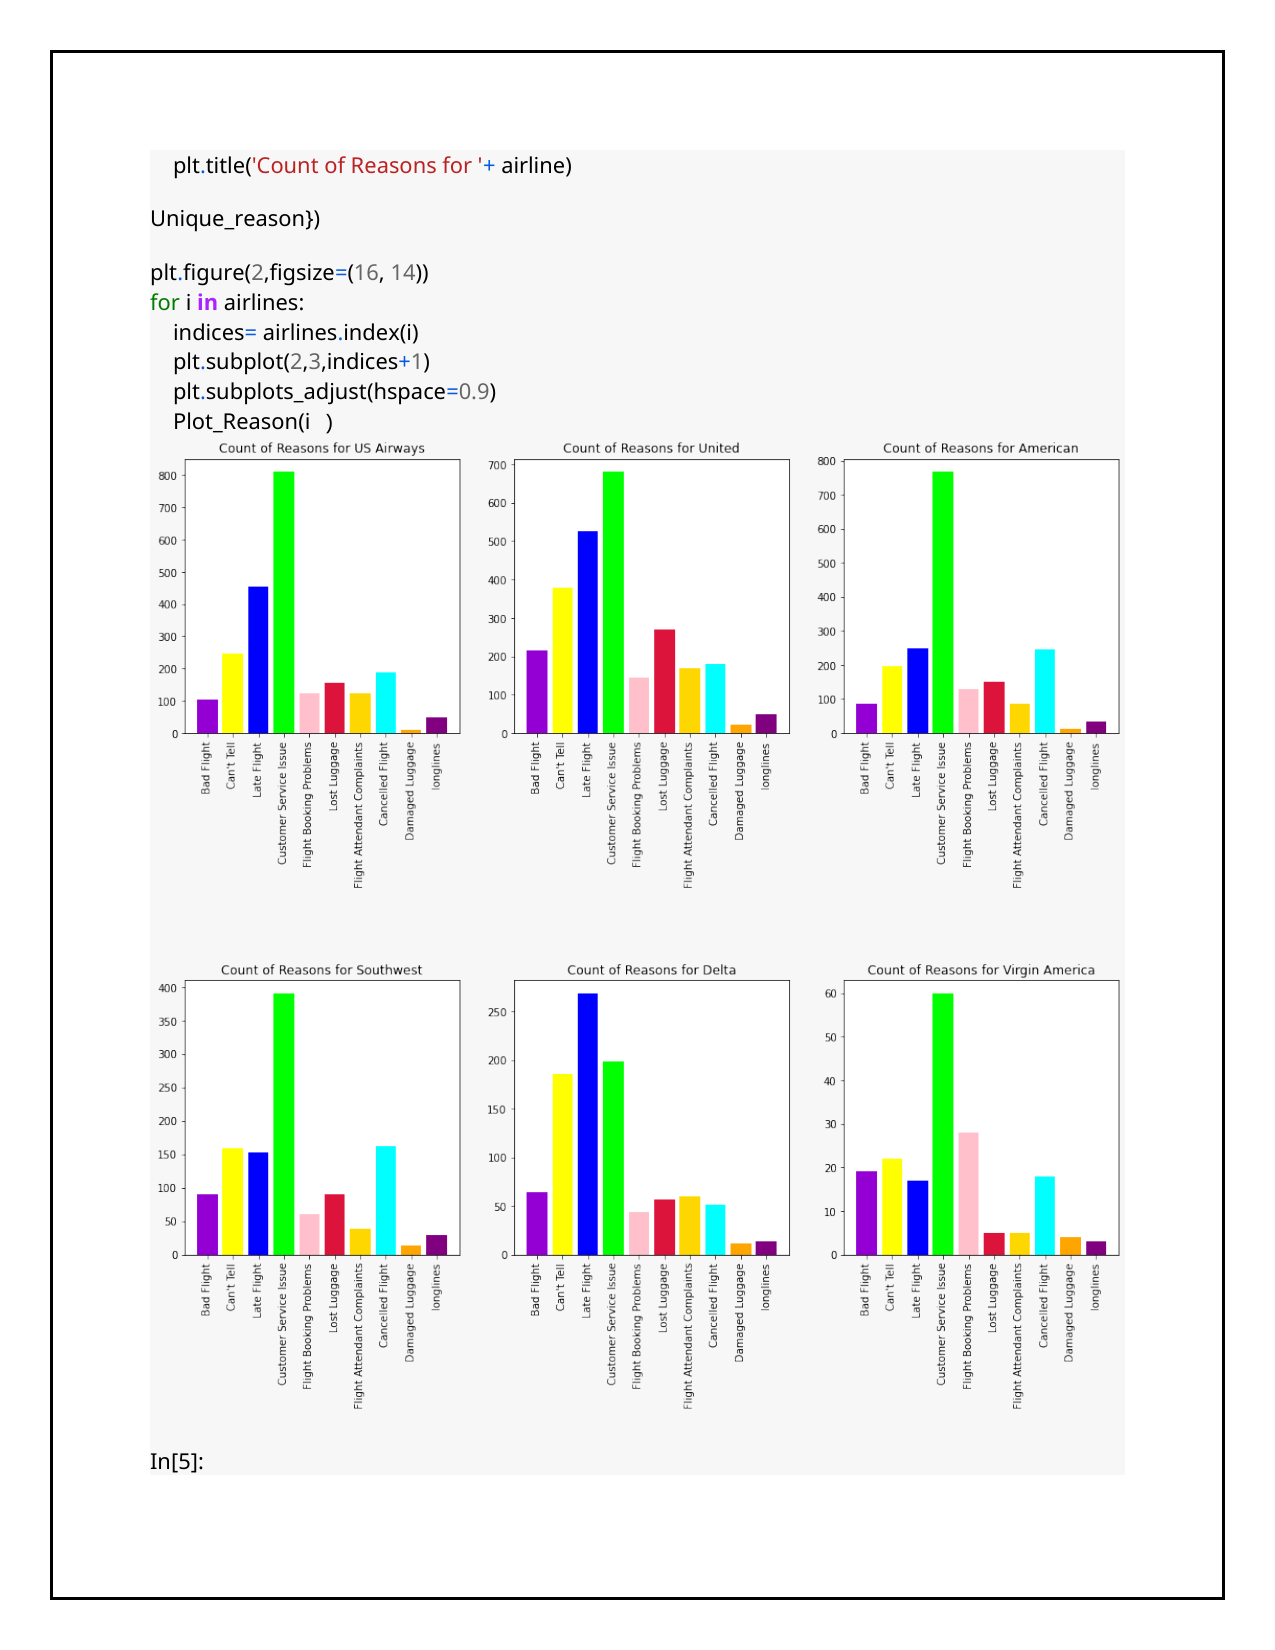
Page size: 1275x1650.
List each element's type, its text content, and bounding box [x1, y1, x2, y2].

text indices= airlines.index(i) [150, 316, 1125, 346]
text for i in airlines: [150, 287, 1125, 316]
text plt.figure(2,figsize=(16, 14)) [150, 257, 1125, 287]
text plt.subplot(2,3,indices+1) [150, 346, 1125, 376]
text Plot_Reason(i ) [150, 406, 1125, 435]
picture [150, 435, 1125, 1416]
text Unique_reason}) [150, 203, 1125, 233]
text plt.subplots_adjust(hspace=0.9) [150, 376, 1125, 406]
text In[5]: [150, 1446, 1125, 1475]
text plt.title('Count of Reasons for '+ airline) [150, 150, 1125, 180]
